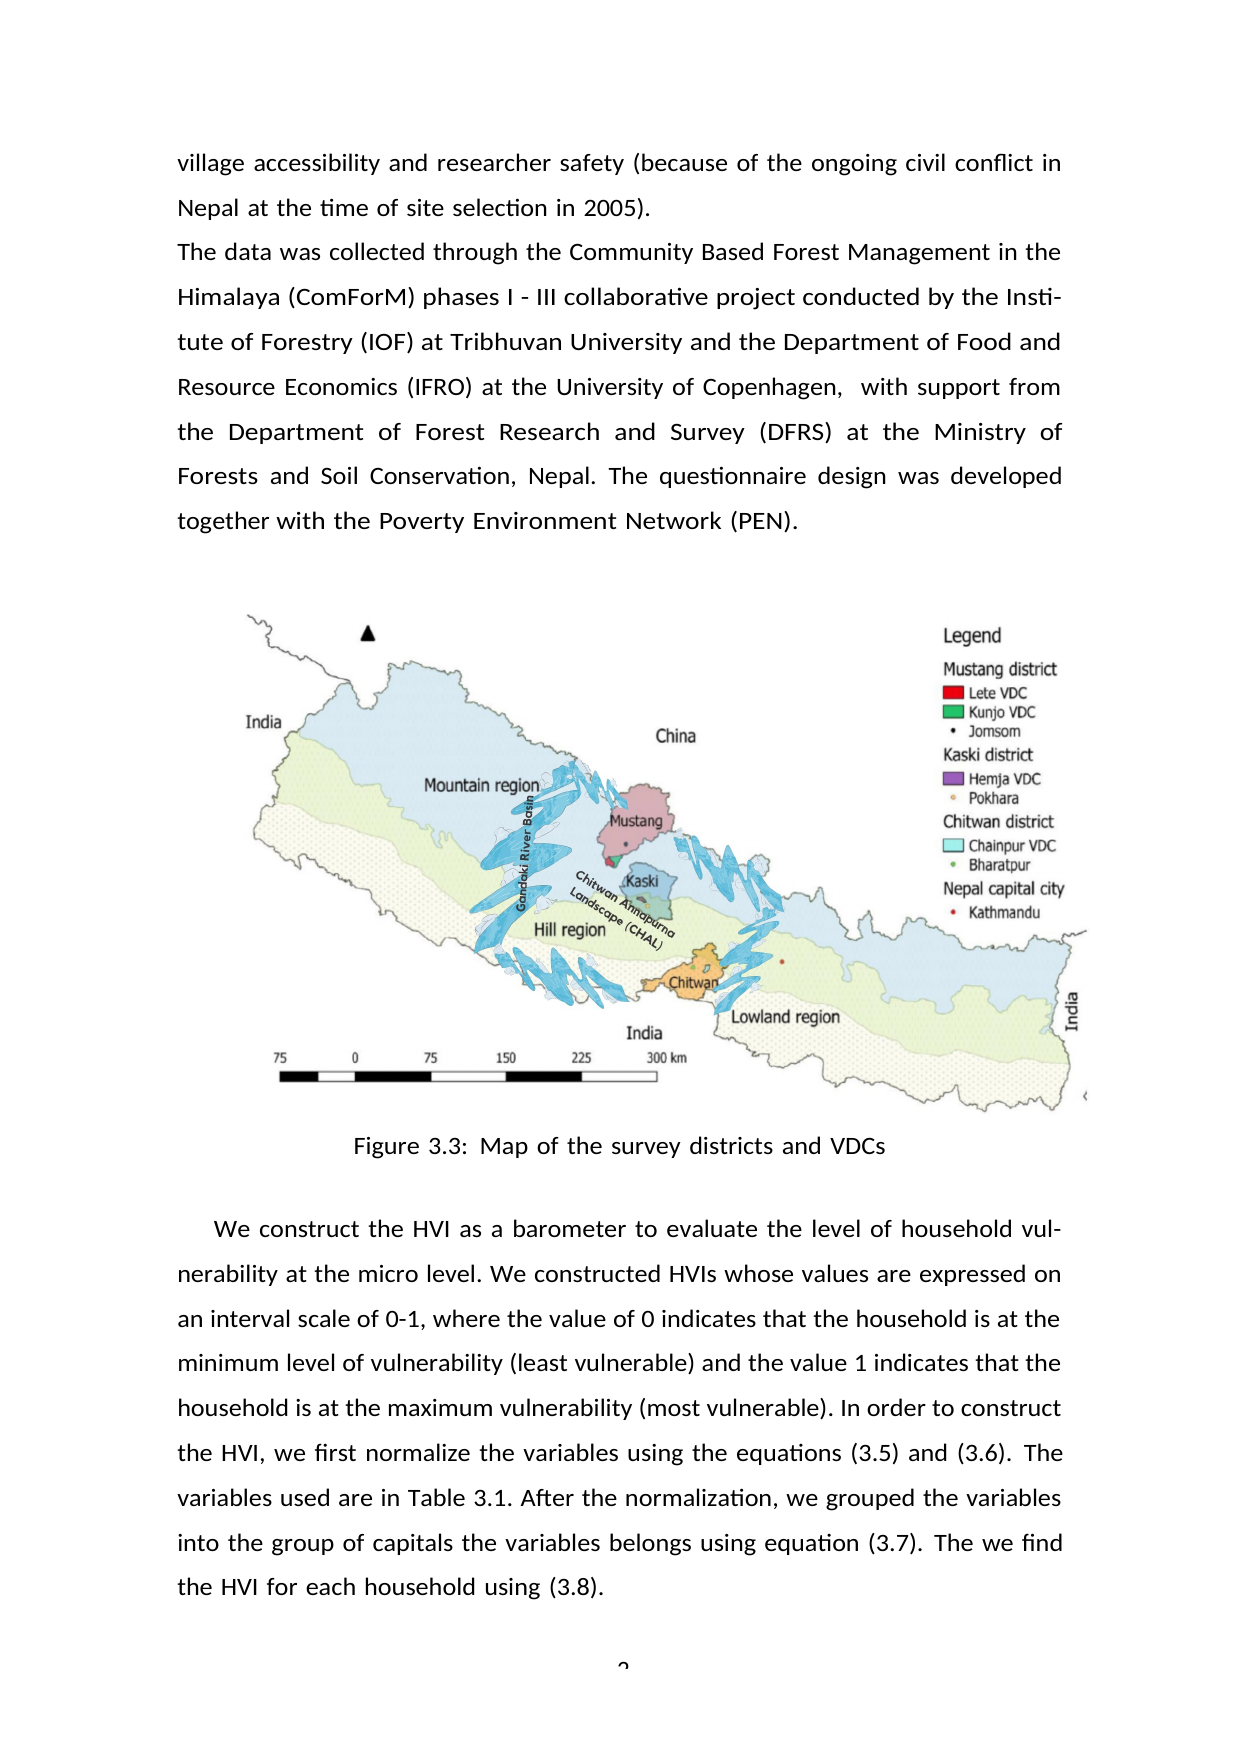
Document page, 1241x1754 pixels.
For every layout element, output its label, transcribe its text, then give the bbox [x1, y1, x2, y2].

text The data was collected through the Community Based Forest Management in the Himalaya (ComForM) phases I - III collaborative project conducted by the Insti- tute of Forestry (IOF) at Tribhuvan University and the Department of Food and Resource Economics (IFRO) at the University of Copenhagen, with support from the Department of Forest Research and Survey (DFRS) at the Ministry of Forests and Soil Conservation, Nepal. The questionnaire design was developed together with the Poverty Environment Network (PEN). [177, 236, 1063, 536]
text We construct the HVI as a barometer to evaluate the level of household vul- nerability at the micro level. We constructed HVIs whose values are expressed on an interval scale of 0-1, where the value of 0 indicates that the household is at the minimum level of vulnerability (least vulnerable) and the value 1 indicates that the household is at the maximum vulnerability (most vulnerable). In order to construct the HVI, we first normalize the variables using the equations (3.5) and (3.6). The variables used are in Table 3.1. After the normalization, we grouped the variables into the group of capitals the variables belongs using equation (3.7). The we find the HVI for each household using (3.8). [177, 1213, 1063, 1602]
text village accessibility and researcher safety (because of the ongoing civil conflict in Nepal at the time of site selection in 2005). [177, 147, 1063, 222]
text Figure 3.3: Map of the survey districts and VDCs [353, 1130, 1151, 1161]
picture [244, 614, 1090, 1115]
